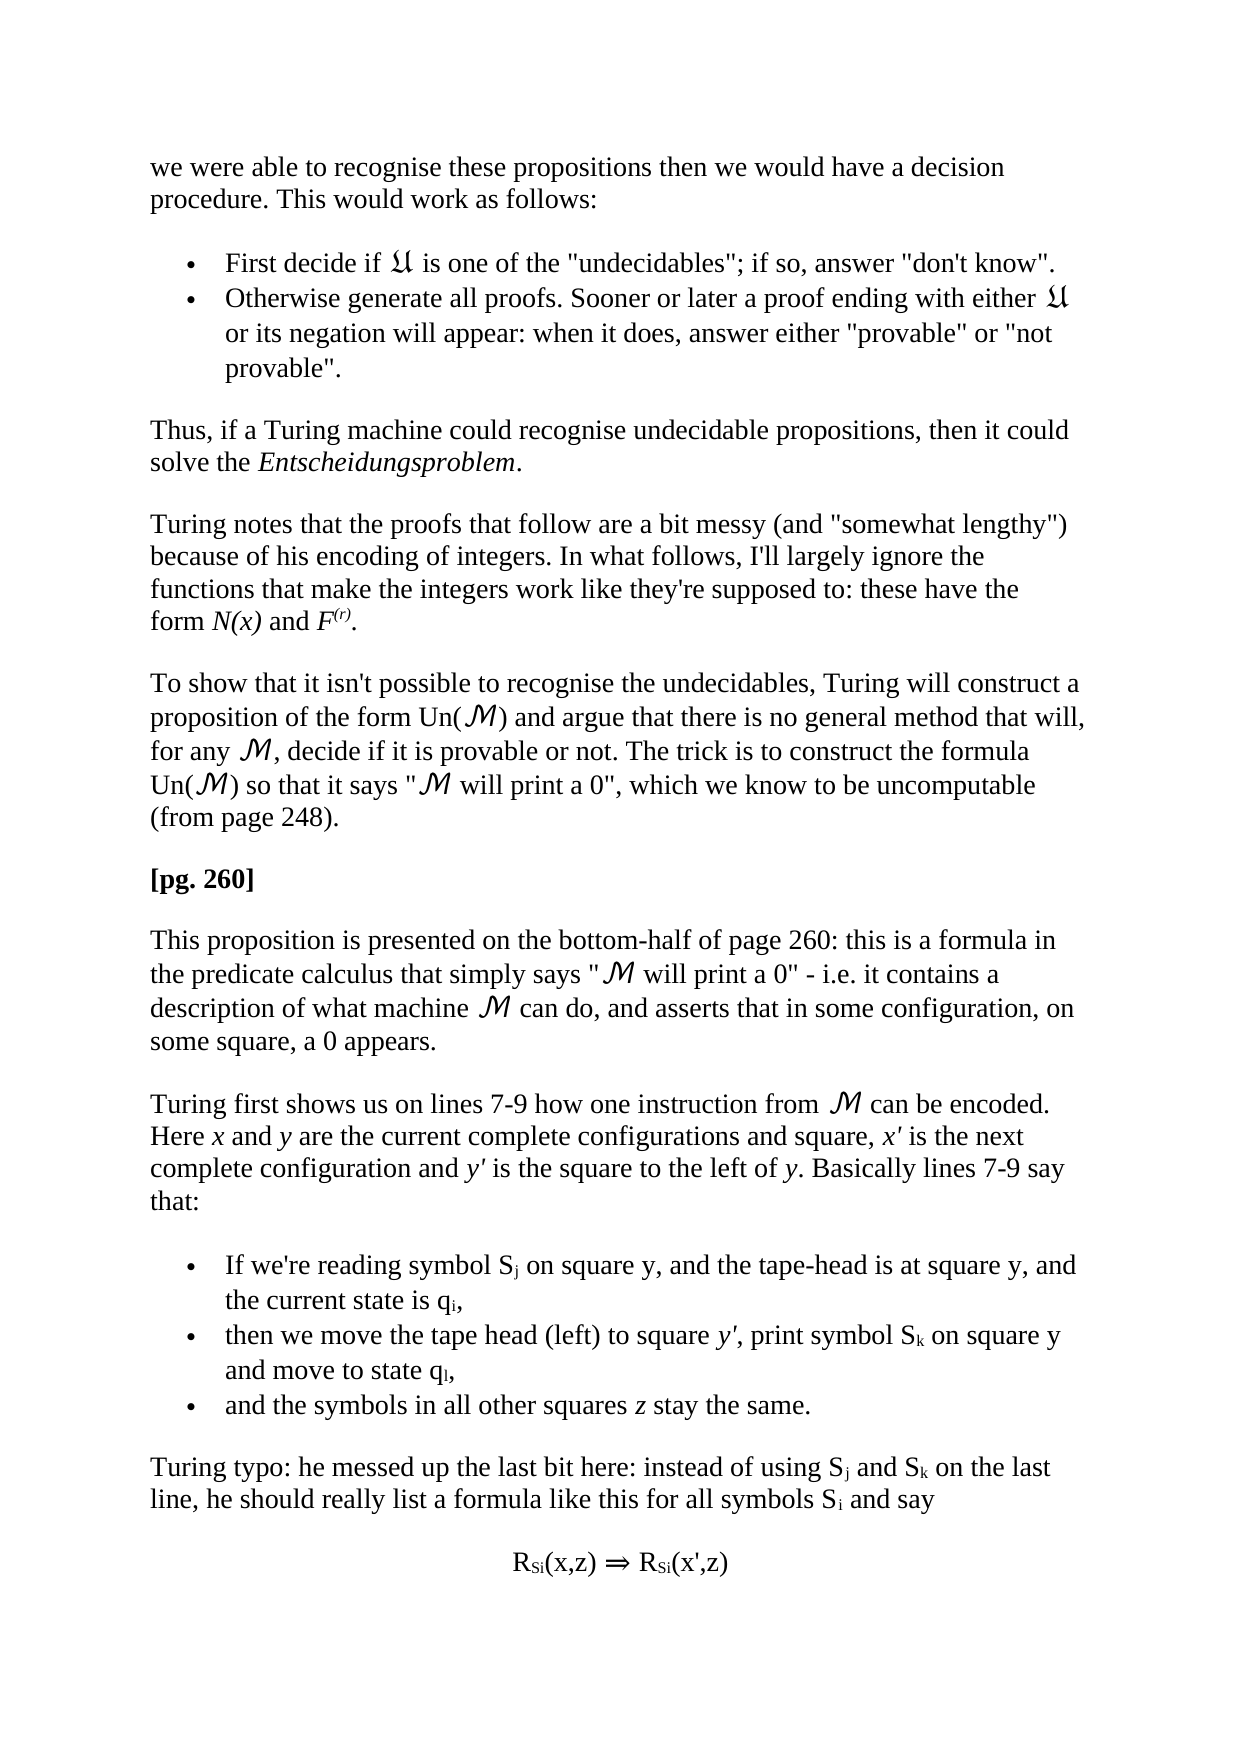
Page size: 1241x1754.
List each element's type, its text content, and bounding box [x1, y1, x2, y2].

text Thus, if a Turing machine could recognise undecidable propositions, then it could solve the Entscheidungsproblem. [150, 413, 1090, 478]
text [150, 150, 1090, 215]
text RSi(x,z) ⇒ RSi(x',z) [150, 1543, 1090, 1577]
text To show that it isn't possible to recognise the undecidables, Turing will construct a proposition of the form Un(ℳ) and argue that there is no general method that will, for any ℳ, decide if it is provable or not. The trick is to construct the formula Un(ℳ) so that it says "ℳ will print a 0", which we know to be uncomputable (from page 248). [150, 666, 1090, 832]
text Turing first shows us on lines 7-9 how one instruction from ℳ can be encoded. Here x and y are the current complete configurations and square, x' is the next complete configuration and y' is the square to the left of y. Basically lines 7-9 say that: [150, 1085, 1090, 1216]
list First decide if 𝔘 is one of the "undecidables"; if so, answer "don't know". [187, 244, 1090, 279]
text This proposition is presented on the bottom-half of page 260: this is a formula in the predicate calculus that simply says "ℳ will print a 0" - i.e. it contains a description of what machine ℳ can do, and asserts that in some configuration, on some square, a 0 appears. [150, 923, 1090, 1056]
text Turing typo: he messed up the last bit here: instead of using Sj and Sk on the last line, he should really list a formula like this for all symbols Si and say [150, 1449, 1090, 1514]
text Turing notes that the proofs that follow are a bit messy (and "somewhat lengthy") because of his encoding of integers. In what follows, I'll largely ignore the functions that make the integers work like they're supposed to: these have the form N(x) and F(r). [150, 507, 1090, 637]
list and the symbols in all other squares z stay the same. [187, 1385, 1090, 1420]
list If we're reading symbol Sj on square y, and the tape-head is at square y, and the current state is qi, [187, 1245, 1090, 1315]
text [pg. 260] [150, 862, 1090, 894]
list then we move the tape head (left) to square y', print symbol Sk on square y and move to state ql, [187, 1315, 1090, 1385]
list Otherwise generate all proofs. Sooner or later a proof ending with either 𝔘 or its negation will appear: when it does, answer either "provable" or "not provable". [187, 279, 1090, 384]
